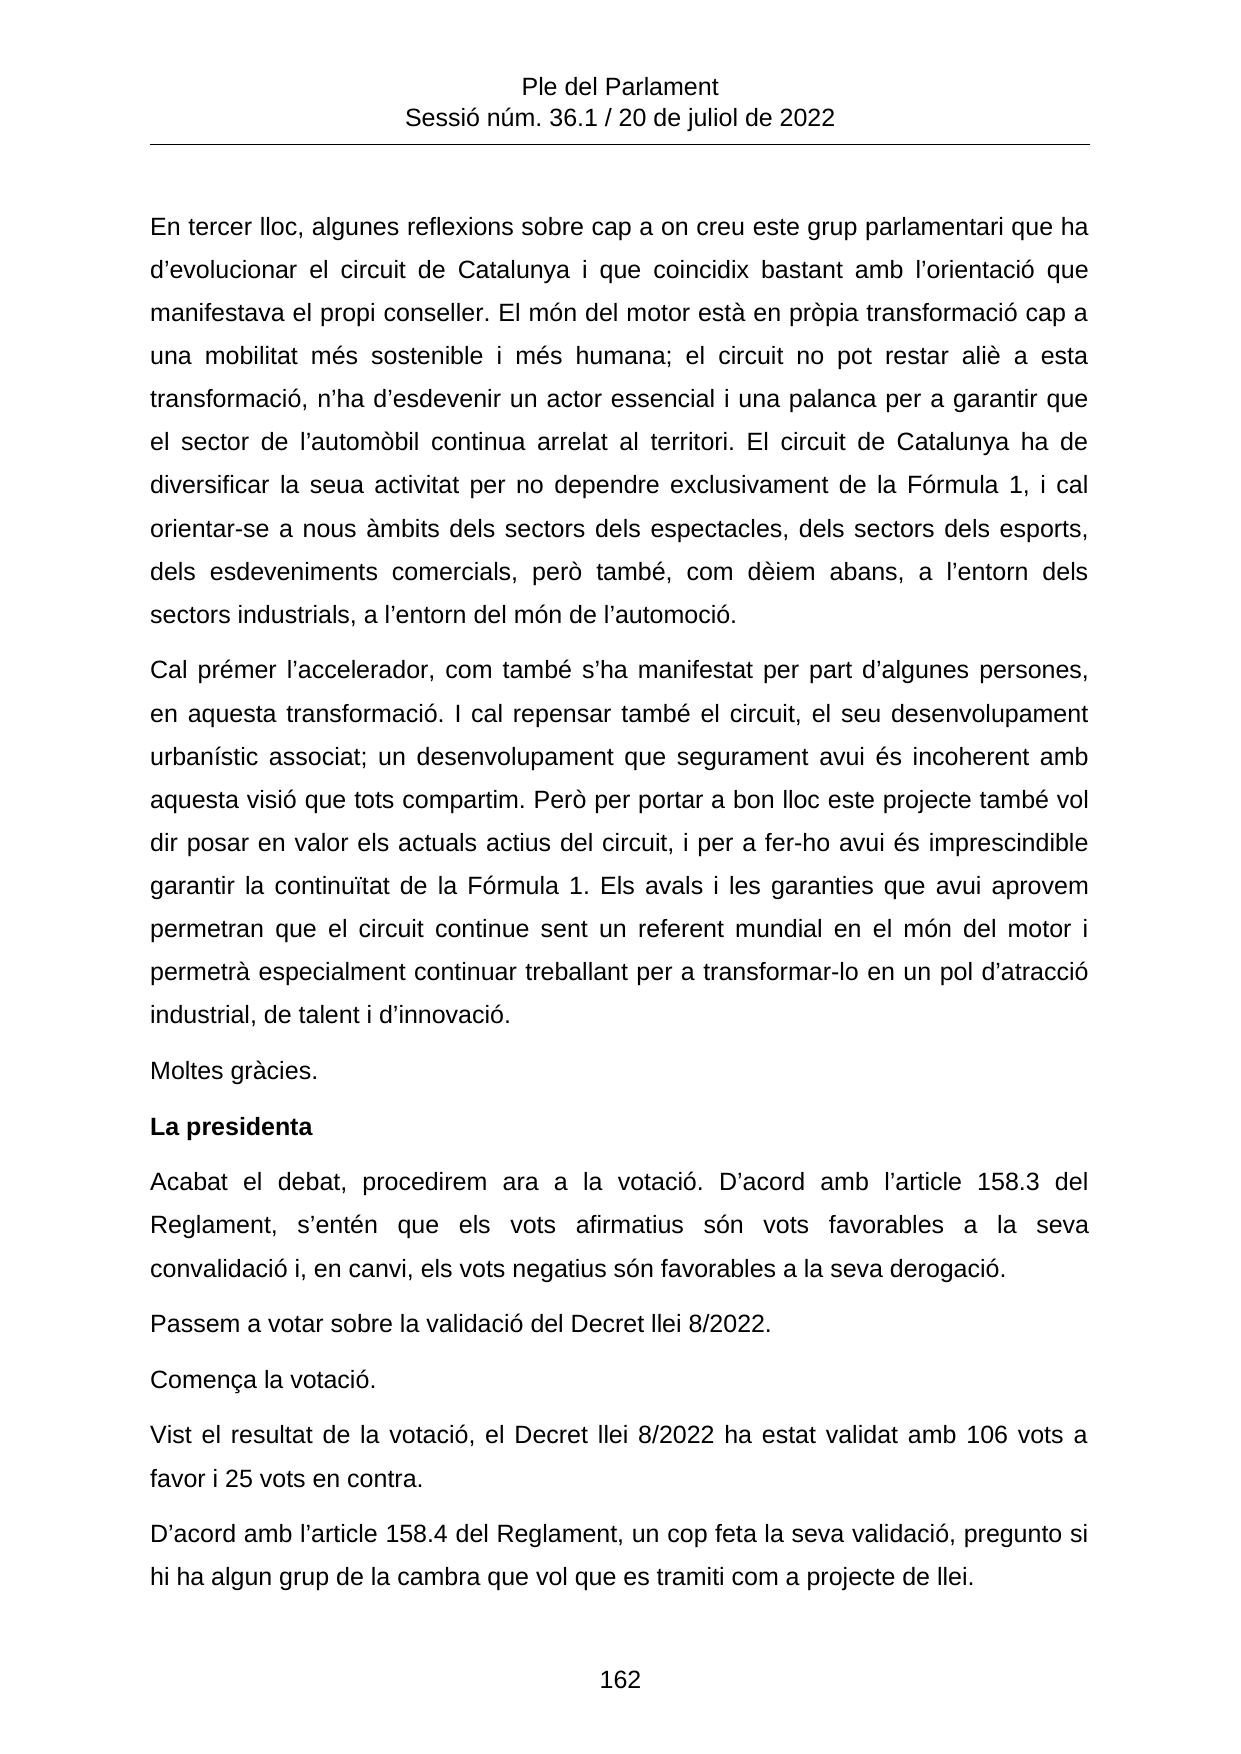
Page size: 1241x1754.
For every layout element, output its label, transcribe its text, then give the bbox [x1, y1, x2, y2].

text Moltes gràcies. [150, 1056, 1090, 1085]
text D’acord amb l’article 158.4 del Reglament, un cop feta la seva validació, pregunto si hi ha algun grup de la cambra que vol que es tramiti com a projecte de llei. [150, 1519, 1090, 1591]
text En tercer lloc, algunes reflexions sobre cap a on creu este grup parlamentari que ha d’evolucionar el circuit de Catalunya i que coincidix bastant amb l’orientació que manifestava el propi conseller. El món del motor està en pròpia transformació cap a una mobilitat més sostenible i més humana; el circuit no pot restar aliè a esta transformació, n’ha d’esdevenir un actor essencial i una palanca per a garantir que el sector de l’automòbil continua arrelat al territori. El circuit de Catalunya ha de diversificar la seua activitat per no dependre exclusivament de la Fórmula 1, i cal orientar-se a nous àmbits dels sectors dels espectacles, dels sectors dels esports, dels esdeveniments comercials, però també, com dèiem abans, a l’entorn dels sectors industrials, a l’entorn del món de l’automoció. [150, 212, 1090, 629]
text Cal prémer l’accelerador, com també s’ha manifestat per part d’algunes persones, en aquesta transformació. I cal repensar també el circuit, el seu desenvolupament urbanístic associat; un desenvolupament que segurament avui és incoherent amb aquesta visió que tots compartim. Però per portar a bon lloc este projecte també vol dir posar en valor els actuals actius del circuit, i per a fer-ho avui és imprescindible garantir la continuïtat de la Fórmula 1. Els avals i les garanties que avui aprovem permetran que el circuit continue sent un referent mundial en el món del motor i permetrà especialment continuar treballant per a transformar-lo en un pol d’atracció industrial, de talent i d’innovació. [150, 656, 1090, 1029]
text Comença la votació. [150, 1365, 1090, 1394]
text La presidenta [150, 1112, 1090, 1141]
text Acabat el debat, procedirem ara a la votació. D’acord amb l’article 158.3 del Reglament, s’entén que els vots afirmatius són vots favorables a la seva convalidació i, en canvi, els vots negatius són favorables a la seva derogació. [150, 1167, 1090, 1282]
text Passem a votar sobre la validació del Decret llei 8/2022. [150, 1309, 1090, 1338]
text Vist el resultat de la votació, el Decret llei 8/2022 ha estat validat amb 106 vots a favor i 25 vots en contra. [150, 1421, 1090, 1492]
